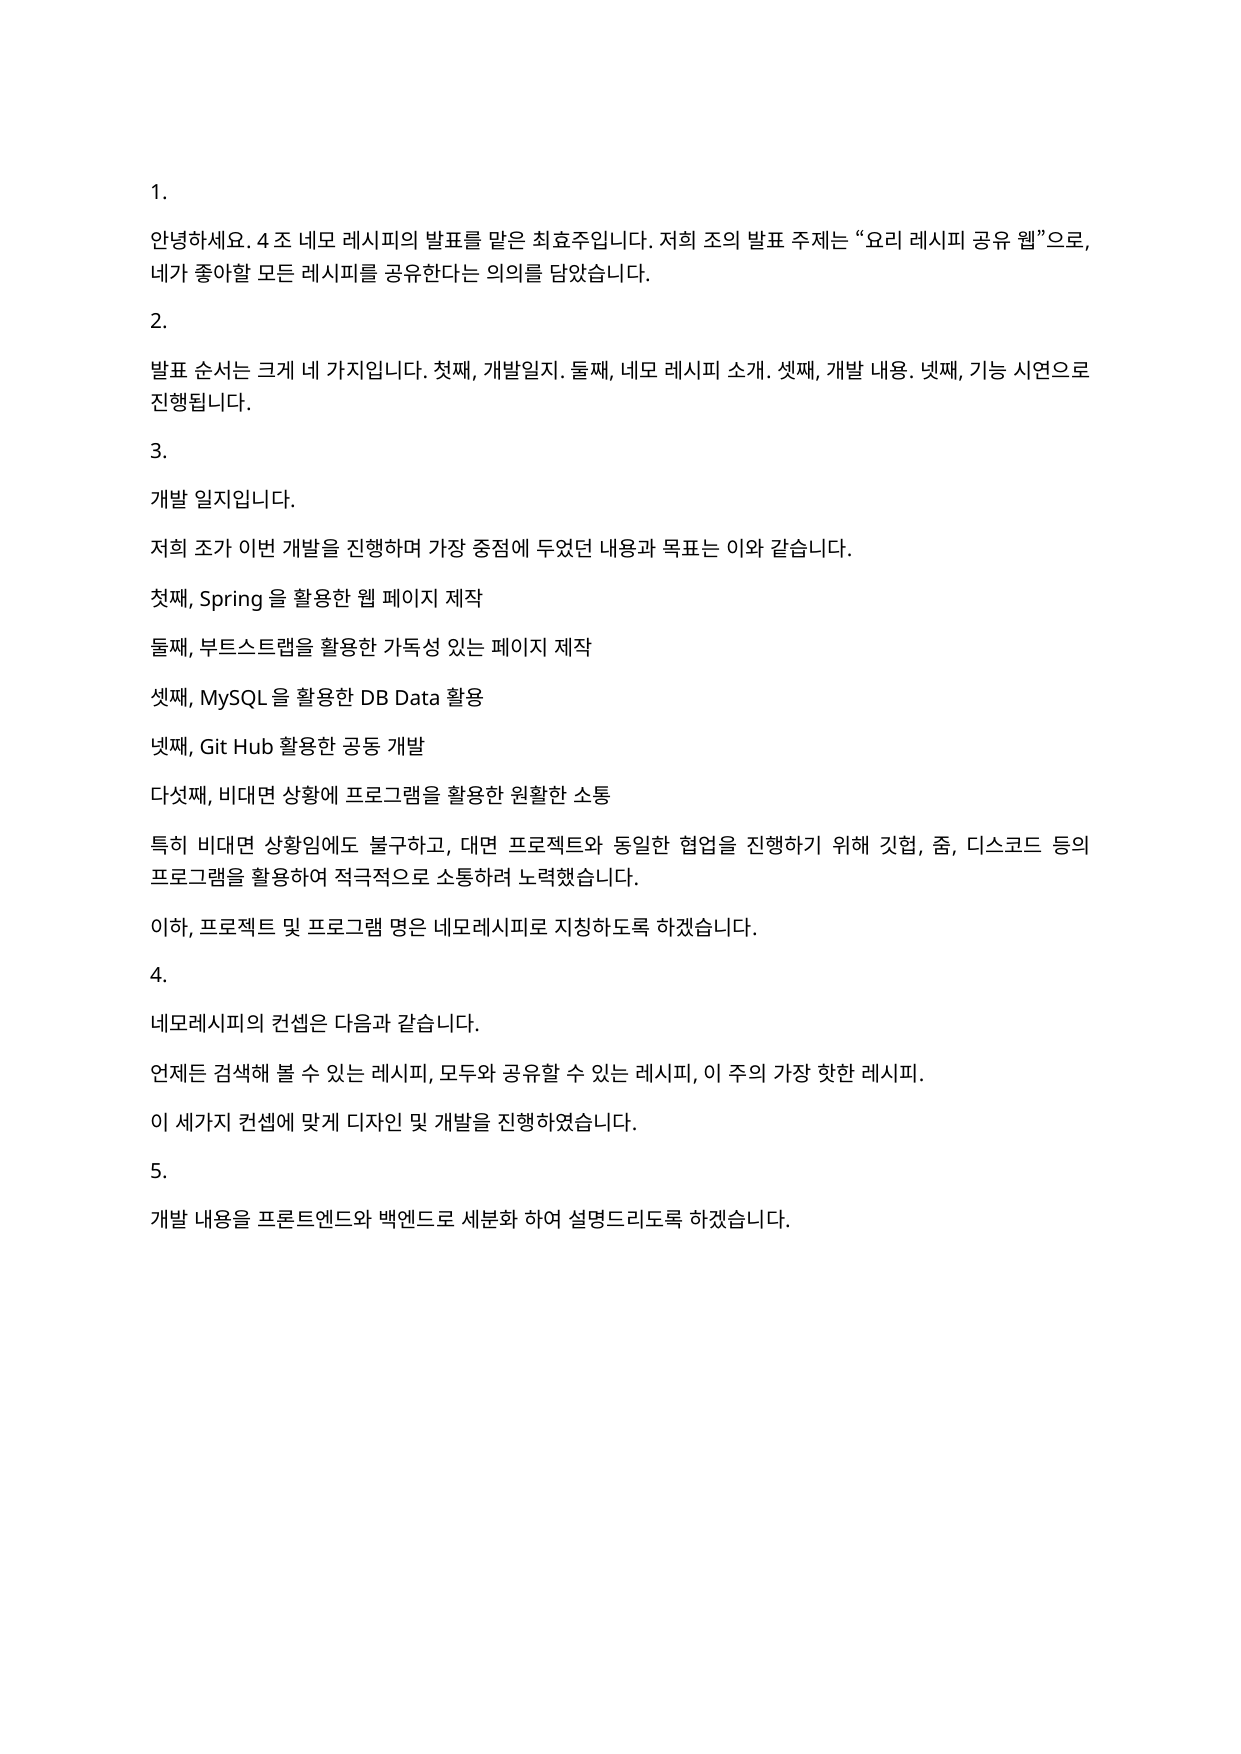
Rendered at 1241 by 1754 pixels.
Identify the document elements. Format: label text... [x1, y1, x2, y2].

text 저희 조가 이번 개발을 진행하며 가장 중점에 두었던 내용과 목표는 이와 같습니다. [150, 533, 1090, 563]
text 둘째, 부트스트랩을 활용한 가독성 있는 페이지 제작 [150, 631, 1090, 662]
text 안녕하세요. 4조 네모 레시피의 발표를 맡은 최효주입니다. 저희 조의 발표 주제는 “요리 레시피 공유 웹”으로, 네가 좋아할 모든 레시피를 공유한다는 의의를 담았습니다. [150, 224, 1090, 287]
text 개발 일지입니다. [150, 483, 1090, 513]
text 5. [150, 1156, 1090, 1184]
text 첫째, Spring 을 활용한 웹 페이지 제작 [150, 582, 1090, 612]
text 넷째, Git Hub 활용한 공동 개발 [150, 730, 1090, 760]
text 3. [150, 436, 1090, 464]
text 다섯째, 비대면 상황에 프로그램을 활용한 원활한 소통 [150, 779, 1090, 810]
text 개발 내용을 프론트엔드와 백엔드로 세분화 하여 설명드리도록 하겠습니다. [150, 1203, 1090, 1233]
text 언제든 검색해 볼 수 있는 레시피, 모두와 공유할 수 있는 레시피, 이 주의 가장 핫한 레시피. [150, 1057, 1090, 1087]
text 1. [150, 177, 1090, 206]
text 발표 순서는 크게 네 가지입니다. 첫째, 개발일지. 둘째, 네모 레시피 소개. 셋째, 개발 내용. 넷째, 기능 시연으로 진행됩니다. [150, 354, 1090, 417]
text 특히 비대면 상황임에도 불구하고, 대면 프로젝트와 동일한 협업을 진행하기 위해 깃헙, 줌, 디스코드 등의 프로그램을 활용하여 적극적으로 소통하려 노력했습니다. [150, 829, 1090, 892]
text 2. [150, 307, 1090, 335]
text 이하, 프로젝트 및 프로그램 명은 네모레시피로 지칭하도록 하겠습니다. [150, 911, 1090, 941]
text 이 세가지 컨셉에 맞게 디자인 및 개발을 진행하였습니다. [150, 1106, 1090, 1137]
text 네모레시피의 컨셉은 다음과 같습니다. [150, 1008, 1090, 1038]
text 셋째, MySQL을 활용한 DB Data 활용 [150, 681, 1090, 711]
text 4. [150, 960, 1090, 989]
